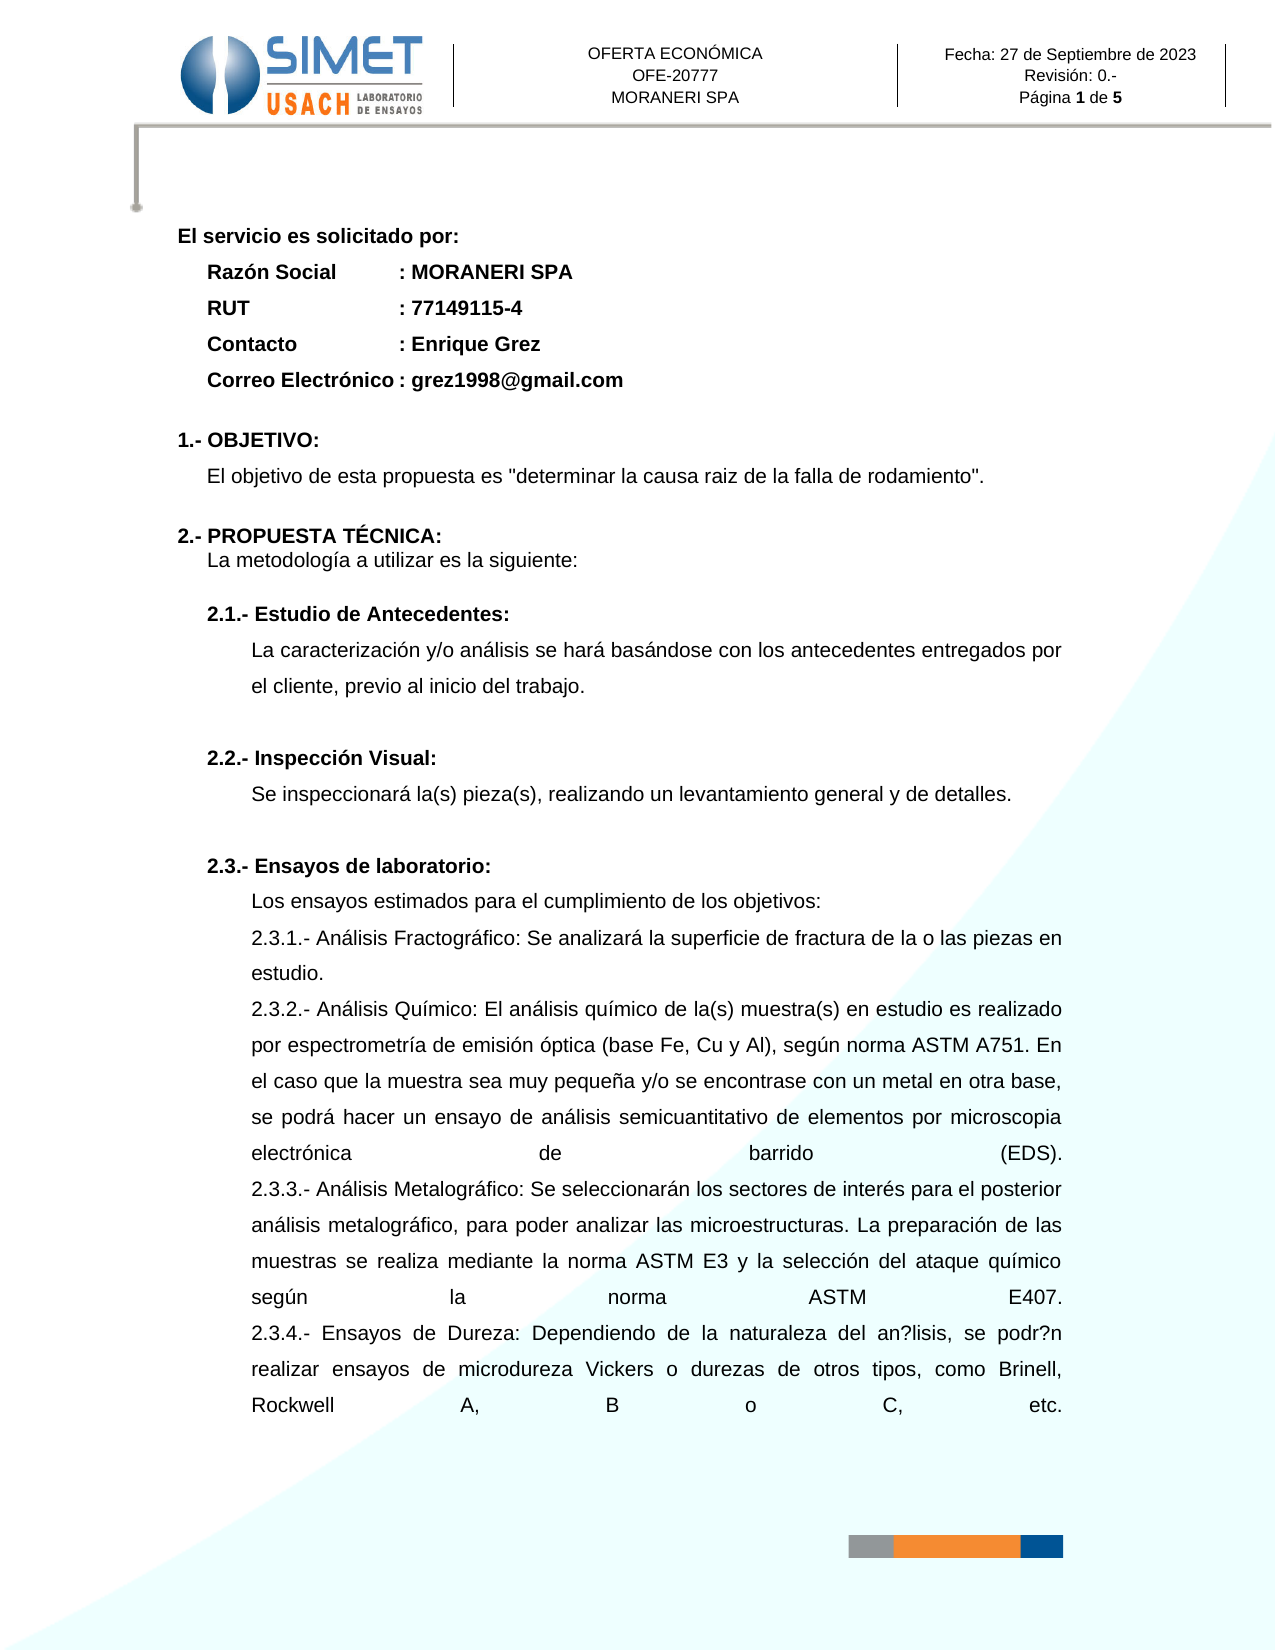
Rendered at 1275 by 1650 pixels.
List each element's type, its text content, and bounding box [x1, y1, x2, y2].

text Los ensayos estimados para el cumplimiento de los objetivos: [251, 889, 1063, 913]
text Se inspeccionará la(s) pieza(s), realizando un levantamiento general y de detalles. [251, 782, 1063, 806]
text El objetivo de esta propuesta es "determinar la causa raiz de la falla de rodamiento". [207, 463, 1063, 487]
text La caracterización y/o análisis se hará basándose con los antecedentes entregados por el cliente, previo al inicio del trabajo. [251, 638, 1063, 698]
text 2.3.- Ensayos de laboratorio: [207, 853, 1063, 877]
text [251, 925, 1063, 1416]
text La metodología a utilizar es la siguiente: [207, 547, 1063, 571]
text El servicio es solicitado por: [177, 224, 1063, 248]
text 2.2.- Inspección Visual: [207, 746, 1063, 769]
text RUT : 77149115-4 [207, 296, 1063, 320]
picture [126, 22, 1272, 219]
text 2.1.- Estudio de Antecedentes: [207, 602, 1063, 626]
text Correo Electrónico : grez1998@gmail.com [207, 368, 1063, 392]
text Contacto : Enrique Grez [207, 332, 1063, 356]
text 1.- OBJETIVO: [177, 428, 1063, 452]
text Razón Social : MORANERI SPA [207, 260, 1063, 284]
text 2.- PROPUESTA TÉCNICA: [177, 523, 1063, 547]
